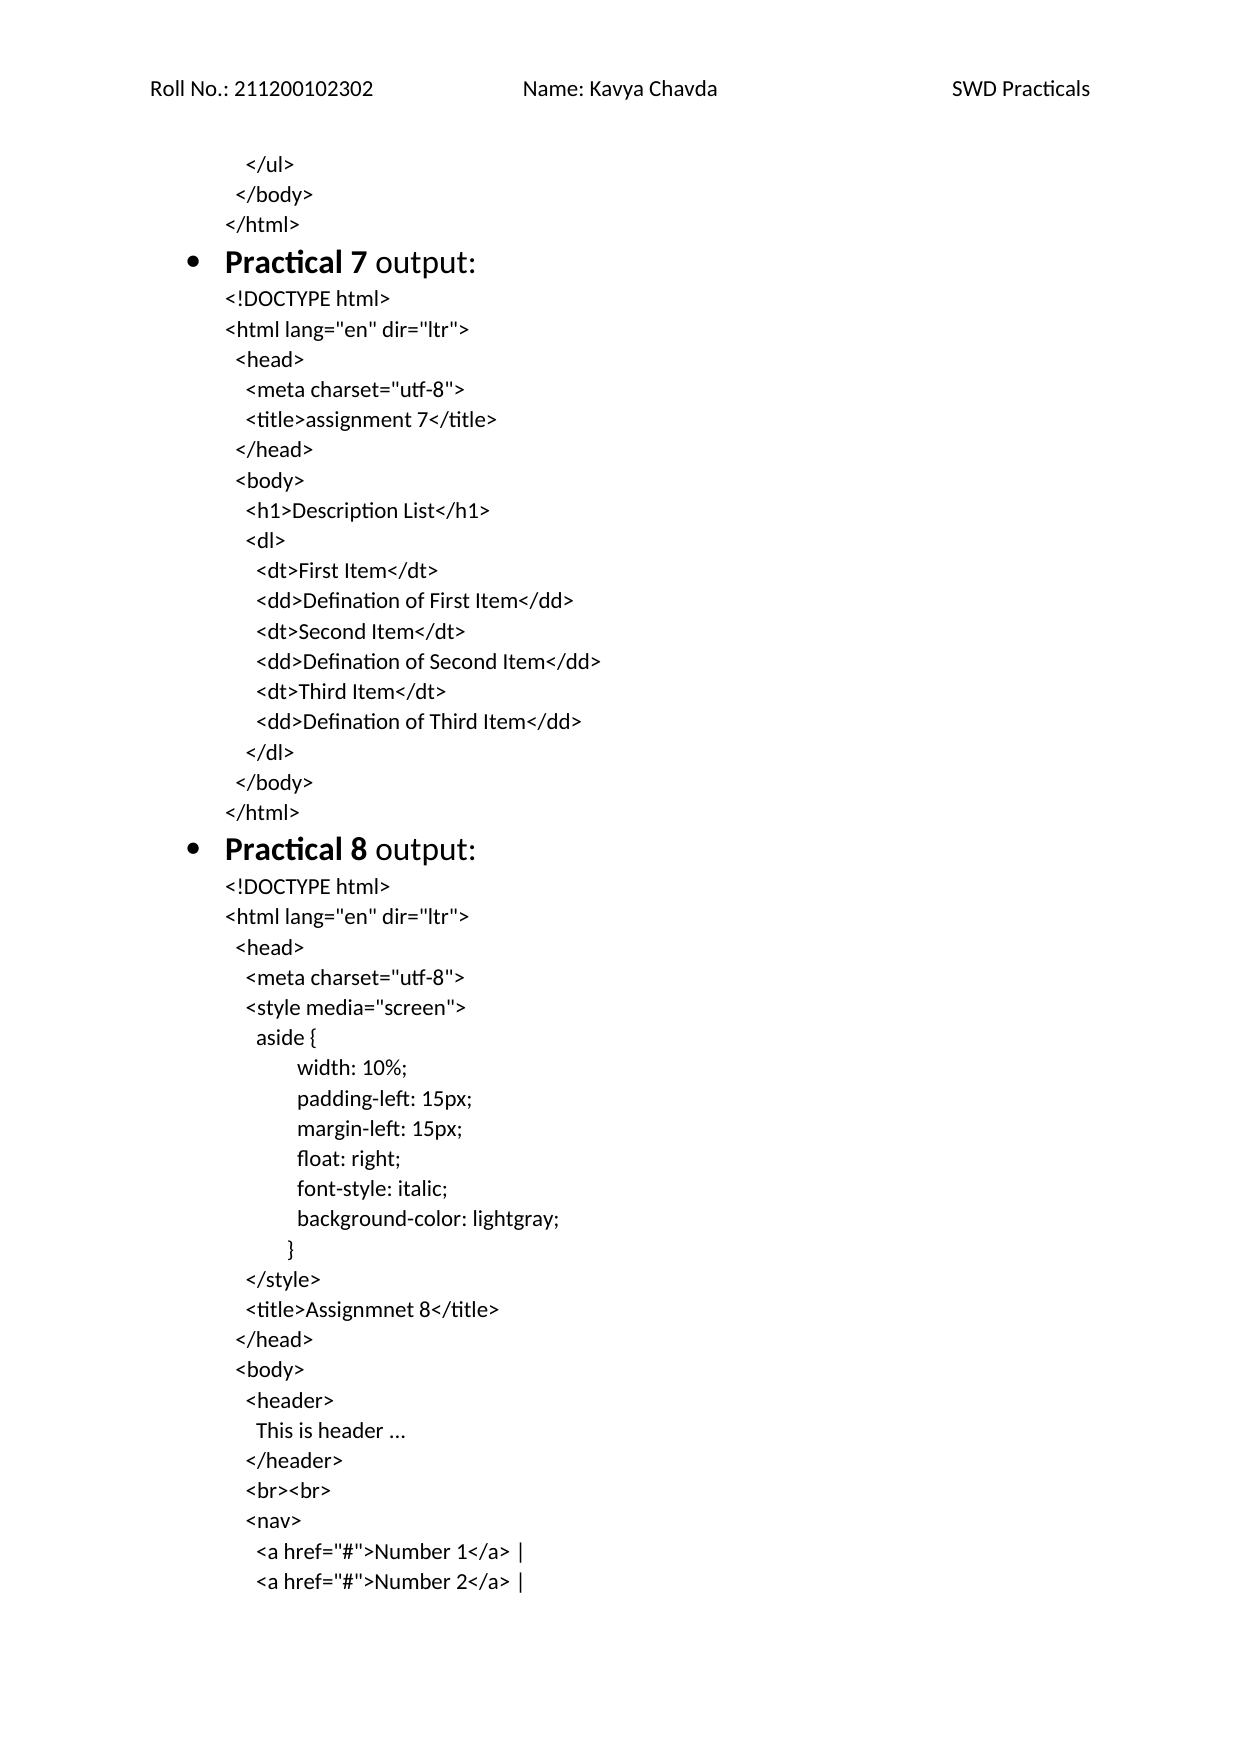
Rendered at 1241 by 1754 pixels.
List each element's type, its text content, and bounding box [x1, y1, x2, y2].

list <body> [225, 466, 1090, 494]
list background-color: lightgray; [225, 1204, 1090, 1233]
list </dl> [225, 738, 1090, 766]
list <dd>Defination of First Item</dd> [225, 587, 1090, 615]
list <title>assignment 7</title> [225, 405, 1090, 433]
list </style> [225, 1265, 1090, 1293]
list Practical 8 output: [187, 828, 1090, 869]
list aside { [225, 1023, 1090, 1051]
list <body> [225, 1356, 1090, 1384]
list <dl> [225, 526, 1090, 554]
list <header> [225, 1386, 1090, 1414]
list <style media="screen"> [225, 993, 1090, 1021]
list <html lang="en" dir="ltr"> [225, 902, 1090, 931]
list </head> [225, 436, 1090, 464]
list float: right; [225, 1144, 1090, 1172]
list </html> [225, 210, 1090, 238]
list Practical 7 output: [187, 241, 1090, 281]
list <dd>Defination of Third Item</dd> [225, 707, 1090, 736]
list width: 10%; [225, 1053, 1090, 1082]
list </body> [225, 180, 1090, 208]
list This is header ... [225, 1416, 1090, 1444]
list </header> [225, 1446, 1090, 1474]
list </ul> [225, 150, 1090, 178]
list <html lang="en" dir="ltr"> [225, 315, 1090, 343]
list <meta charset="utf-8"> [225, 963, 1090, 991]
list <head> [225, 345, 1090, 373]
list <a href="#">Number 2</a> | [225, 1567, 1090, 1595]
list </head> [225, 1325, 1090, 1353]
list <nav> [225, 1507, 1090, 1535]
list <dd>Defination of Second Item</dd> [225, 647, 1090, 675]
list <!DOCTYPE html> [225, 872, 1090, 900]
list </body> [225, 768, 1090, 796]
list padding-left: 15px; [225, 1084, 1090, 1112]
list <!DOCTYPE html> [225, 284, 1090, 313]
list <dt>Second Item</dt> [225, 617, 1090, 645]
list <a href="#">Number 1</a> | [225, 1537, 1090, 1565]
list margin-left: 15px; [225, 1114, 1090, 1142]
list font-style: italic; [225, 1174, 1090, 1202]
list <dt>Third Item</dt> [225, 677, 1090, 705]
list } [225, 1235, 1090, 1263]
list <meta charset="utf-8"> [225, 375, 1090, 403]
list <h1>Description List</h1> [225, 496, 1090, 524]
list <dt>First Item</dt> [225, 556, 1090, 584]
list </html> [225, 798, 1090, 826]
list <head> [225, 933, 1090, 961]
list <br><br> [225, 1476, 1090, 1504]
list <title>Assignmnet 8</title> [225, 1295, 1090, 1323]
